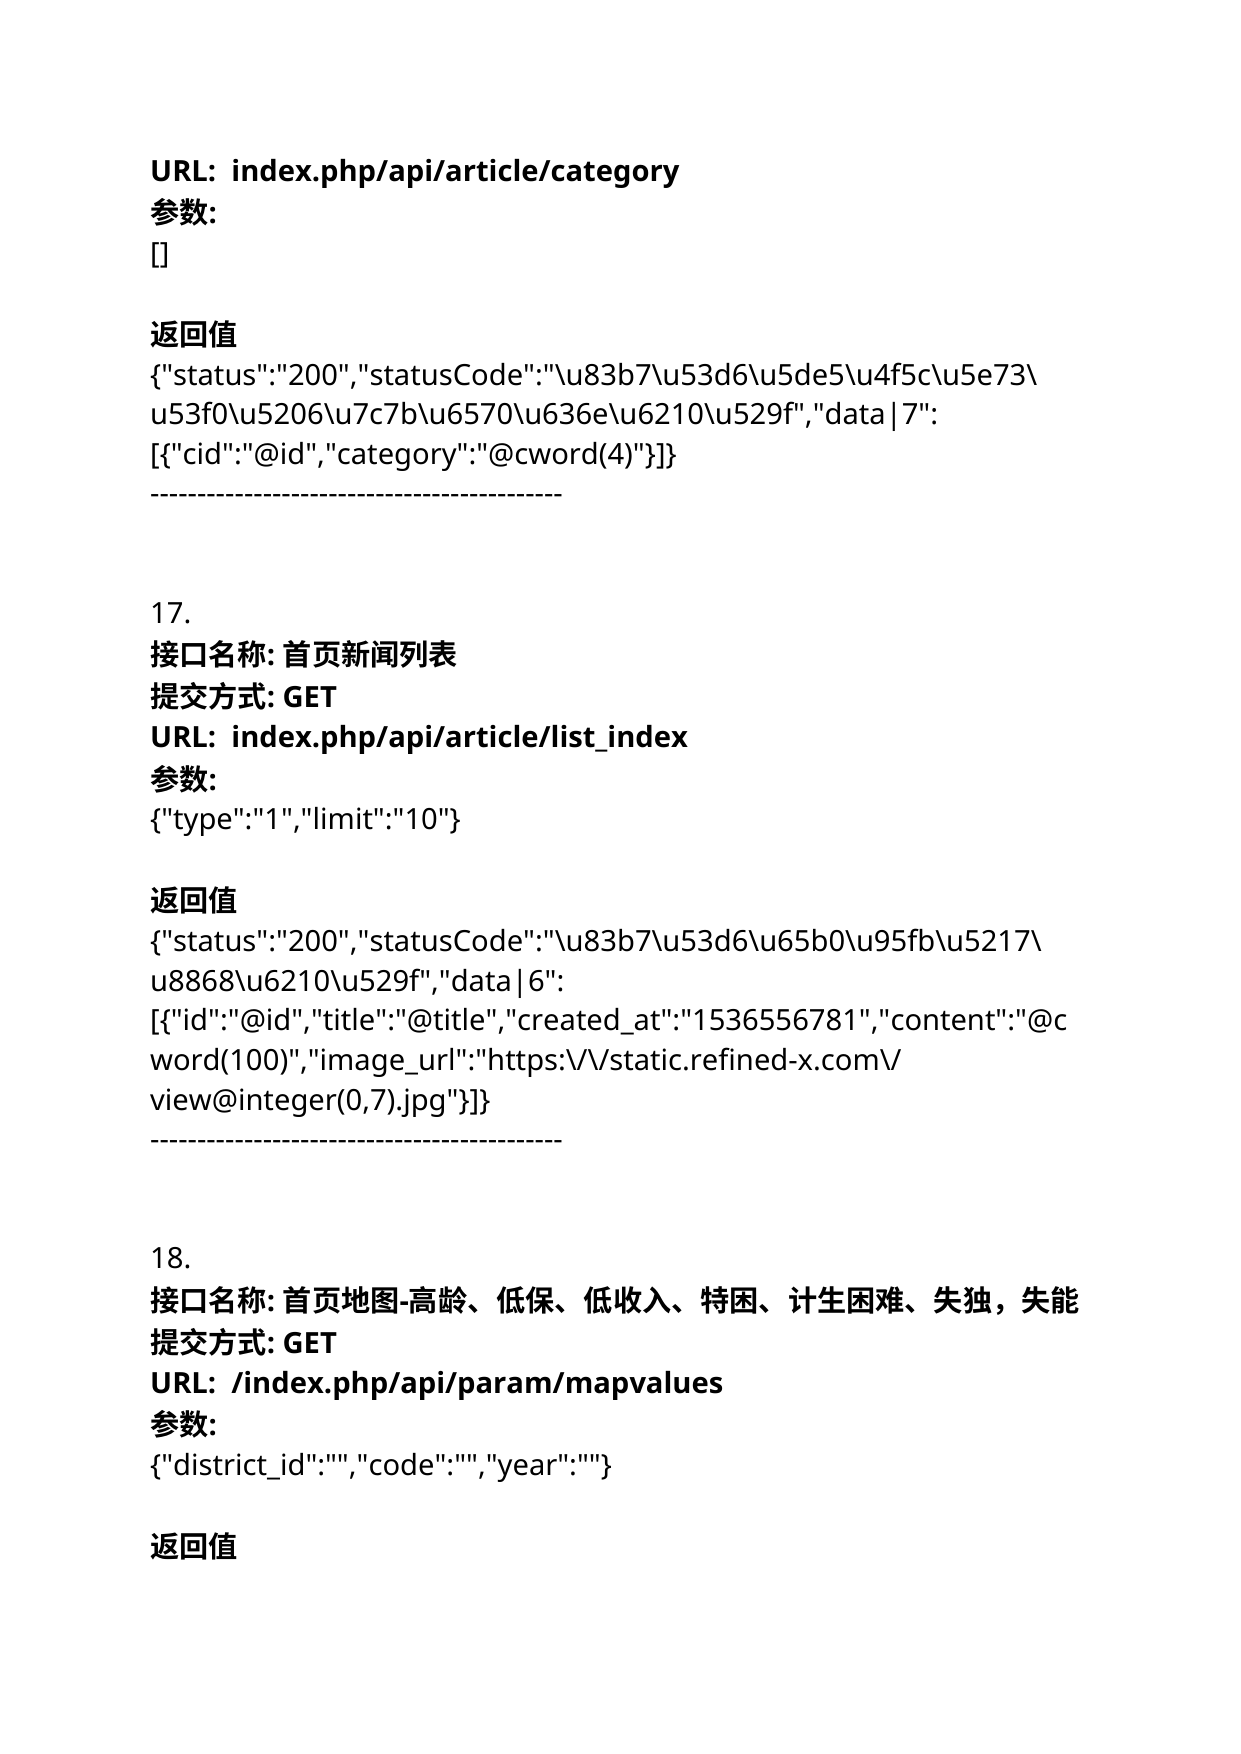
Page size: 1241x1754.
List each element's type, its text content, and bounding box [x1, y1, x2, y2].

text [] [150, 232, 1090, 272]
text 17. [150, 592, 1090, 632]
text URL: /index.php/api/param/mapvalues [150, 1362, 1090, 1402]
text 返回值 [150, 311, 1090, 354]
text -------------------------------------------- [150, 1118, 1090, 1158]
text URL: index.php/api/article/list_index [150, 716, 1090, 756]
text 返回值 [150, 878, 1090, 920]
text 参数: [150, 190, 1090, 232]
text {"status":"200","statusCode":"\u83b7\u53d6\u5de5\u4f5c\u5e73\u53f0\u5206\u7c7b\u6570\u636e\u6210\u529f","data|7":[{"cid":"@id","category":"@cword(4)"}]} [150, 354, 1090, 473]
text {"type":"1","limit":"10"} [150, 798, 1090, 838]
text 返回值 [150, 1523, 1090, 1566]
text {"district_id":"","code":"","year":""} [150, 1444, 1090, 1484]
text 接口名称: 首页新闻列表 [150, 632, 1090, 674]
text 参数: [150, 1402, 1090, 1444]
text 参数: [150, 756, 1090, 798]
text 提交方式: GET [150, 1320, 1090, 1362]
text 18. [150, 1238, 1090, 1277]
text URL: index.php/api/article/category [150, 150, 1090, 190]
text {"status":"200","statusCode":"\u83b7\u53d6\u65b0\u95fb\u5217\u8868\u6210\u529f","data|6":[{"id":"@id","title":"@title","created_at":"1536556781","content":"@cword(100)","image_url":"https:\/\/static.refined-x.com\/view@integer(0,7).jpg"}]} [150, 920, 1090, 1118]
text 提交方式: GET [150, 674, 1090, 716]
text 接口名称: 首页地图-高龄、低保、低收入、特困、计生困难、失独，失能 [150, 1277, 1090, 1320]
text -------------------------------------------- [150, 473, 1090, 512]
